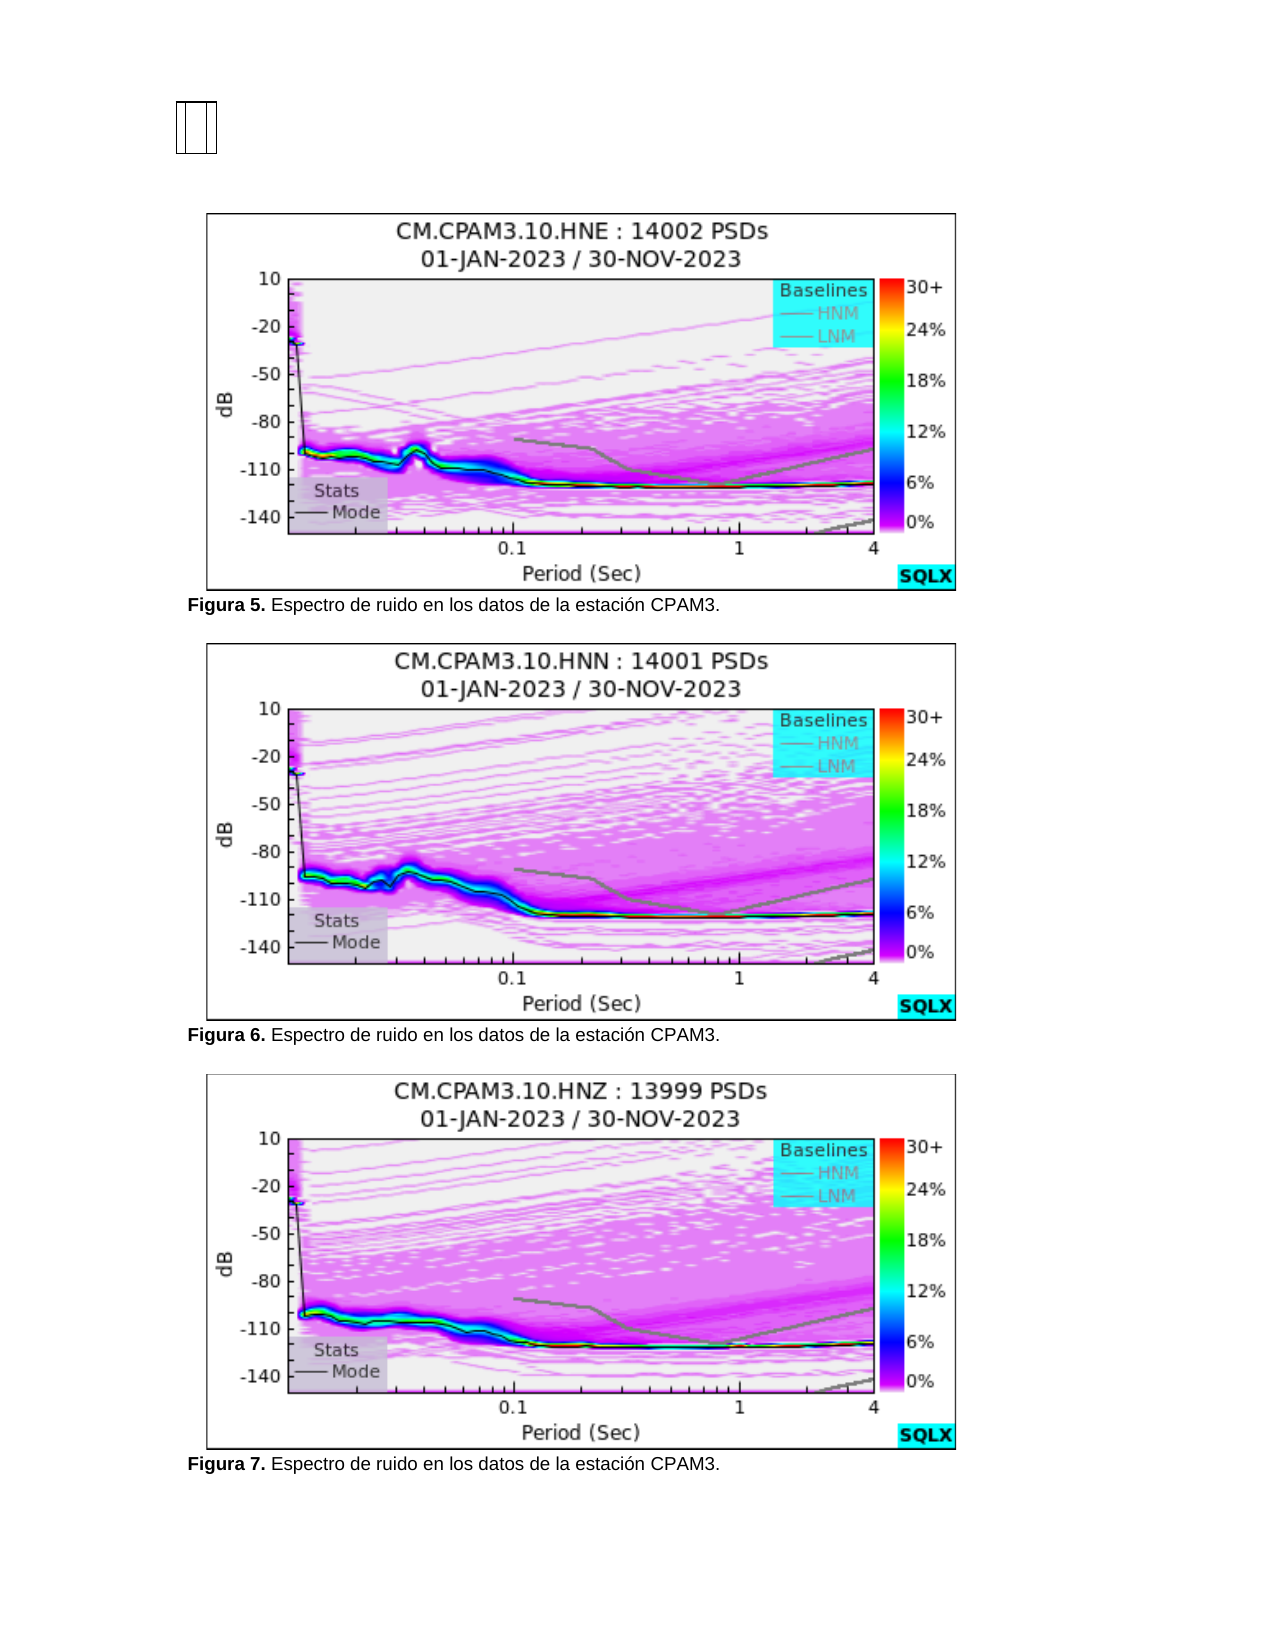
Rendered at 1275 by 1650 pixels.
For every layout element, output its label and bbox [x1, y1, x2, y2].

picture [206, 213, 957, 591]
picture [206, 1074, 957, 1450]
picture [206, 643, 957, 1021]
text [187, 153, 1087, 1499]
